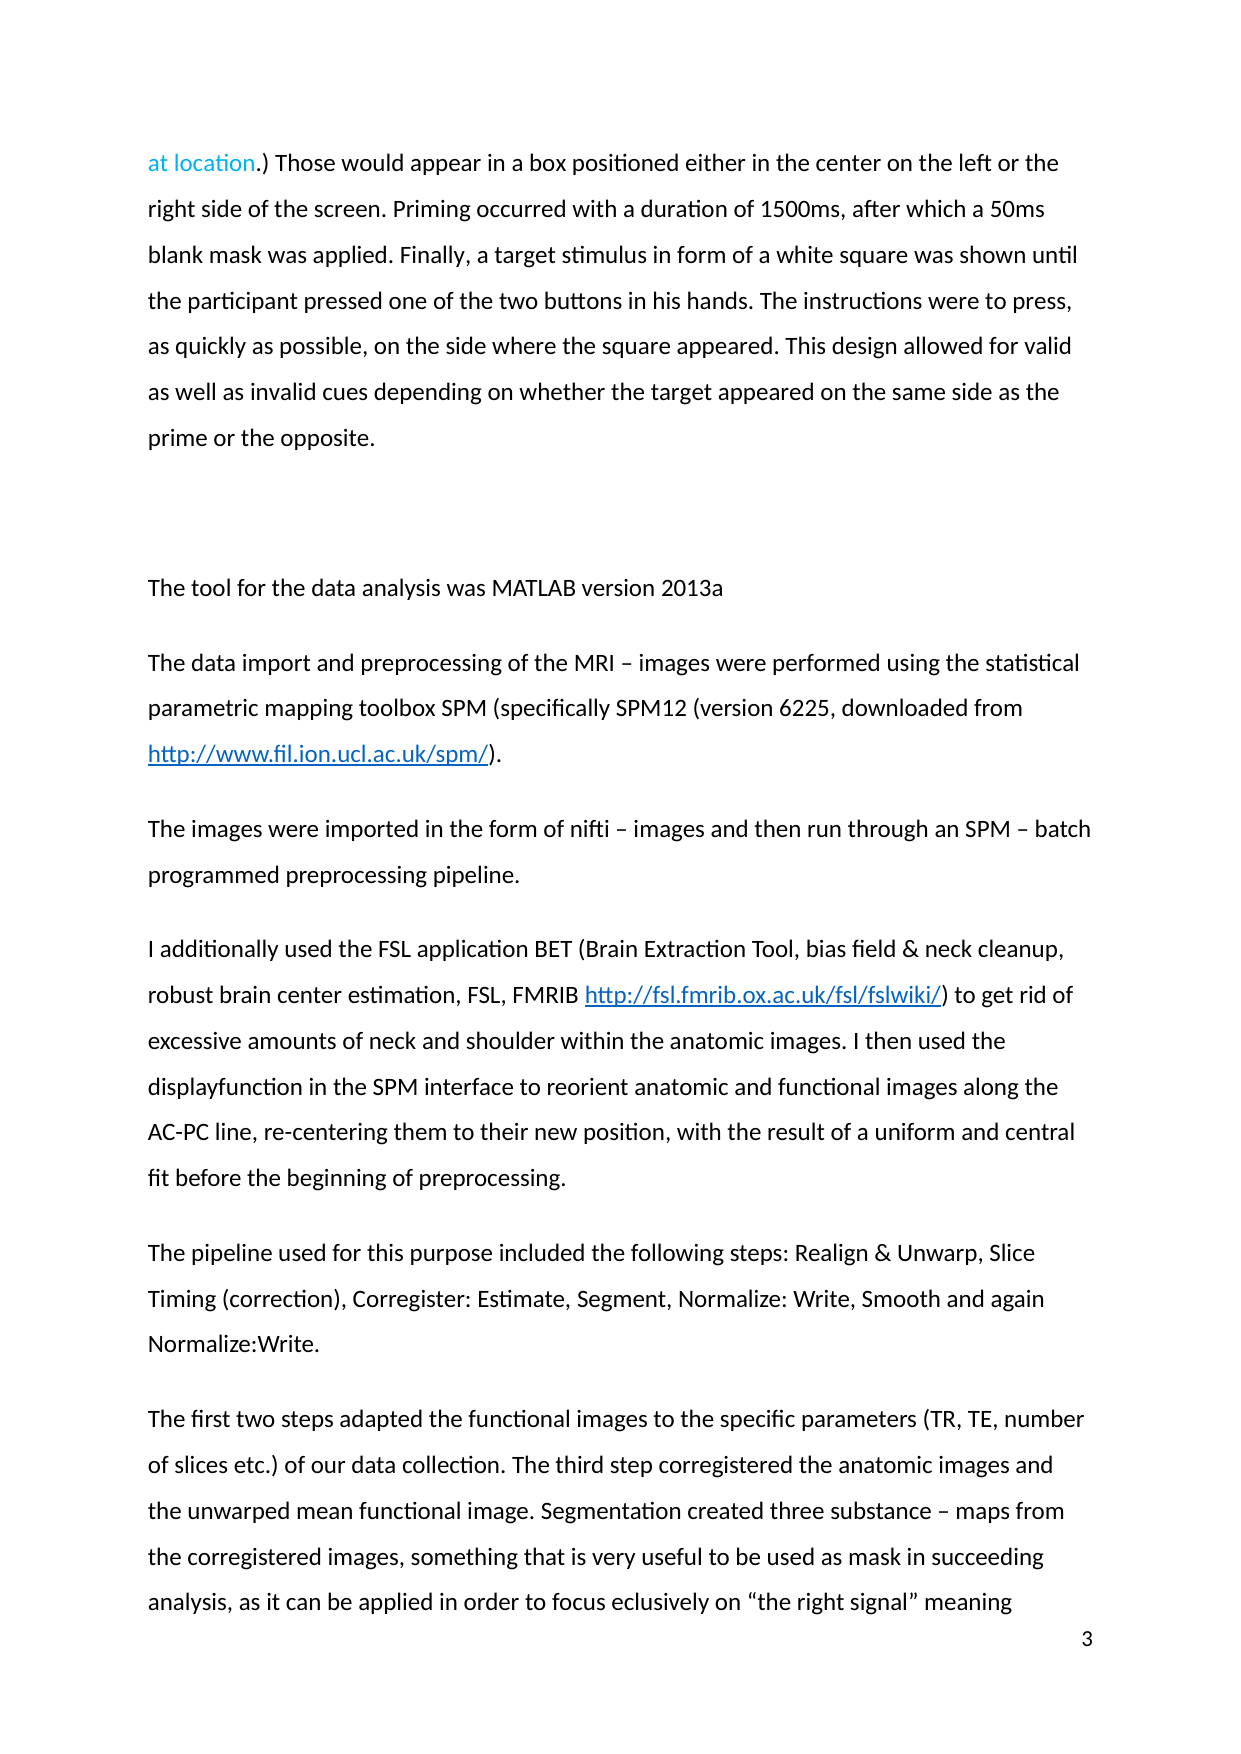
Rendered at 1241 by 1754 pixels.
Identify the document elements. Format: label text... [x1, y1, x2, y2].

subtitle I additionally used the FSL application BET (Brain Extraction Tool, bias field & neck cleanup, robust brain center estimation, FSL, FMRIB http://fsl.fmrib.ox.ac.uk/fsl/fslwiki/) to get rid of excessive amounts of neck and shoulder within the anatomic images. I then used the displayfunction in the SPM interface to reorient anatomic and functional images along the AC-PC line, re-centering them to their new position, with the result of a uniform and central fit before the beginning of preprocessing. [148, 934, 1093, 1193]
subtitle The images were imported in the form of nifti – images and then run through an SPM – batch programmed preprocessing pipeline. [148, 813, 1093, 889]
subtitle The tool for the data analysis was MATLAB version 2013a [148, 572, 1093, 602]
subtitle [148, 1403, 1093, 1617]
subtitle The pipeline used for this purpose included the following steps: Realign & Unwarp, Slice Timing (correction), Corregister: Estimate, Segment, Normalize: Write, Smooth and again Normalize:Write. [148, 1237, 1093, 1359]
subtitle The data import and preprocessing of the MRI – images were performed using the statistical parametric mapping toolbox SPM (specifically SPM12 (version 6225, downloaded from http://www.fil.ion.ucl.ac.uk/spm/). [148, 647, 1093, 769]
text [148, 148, 1093, 452]
